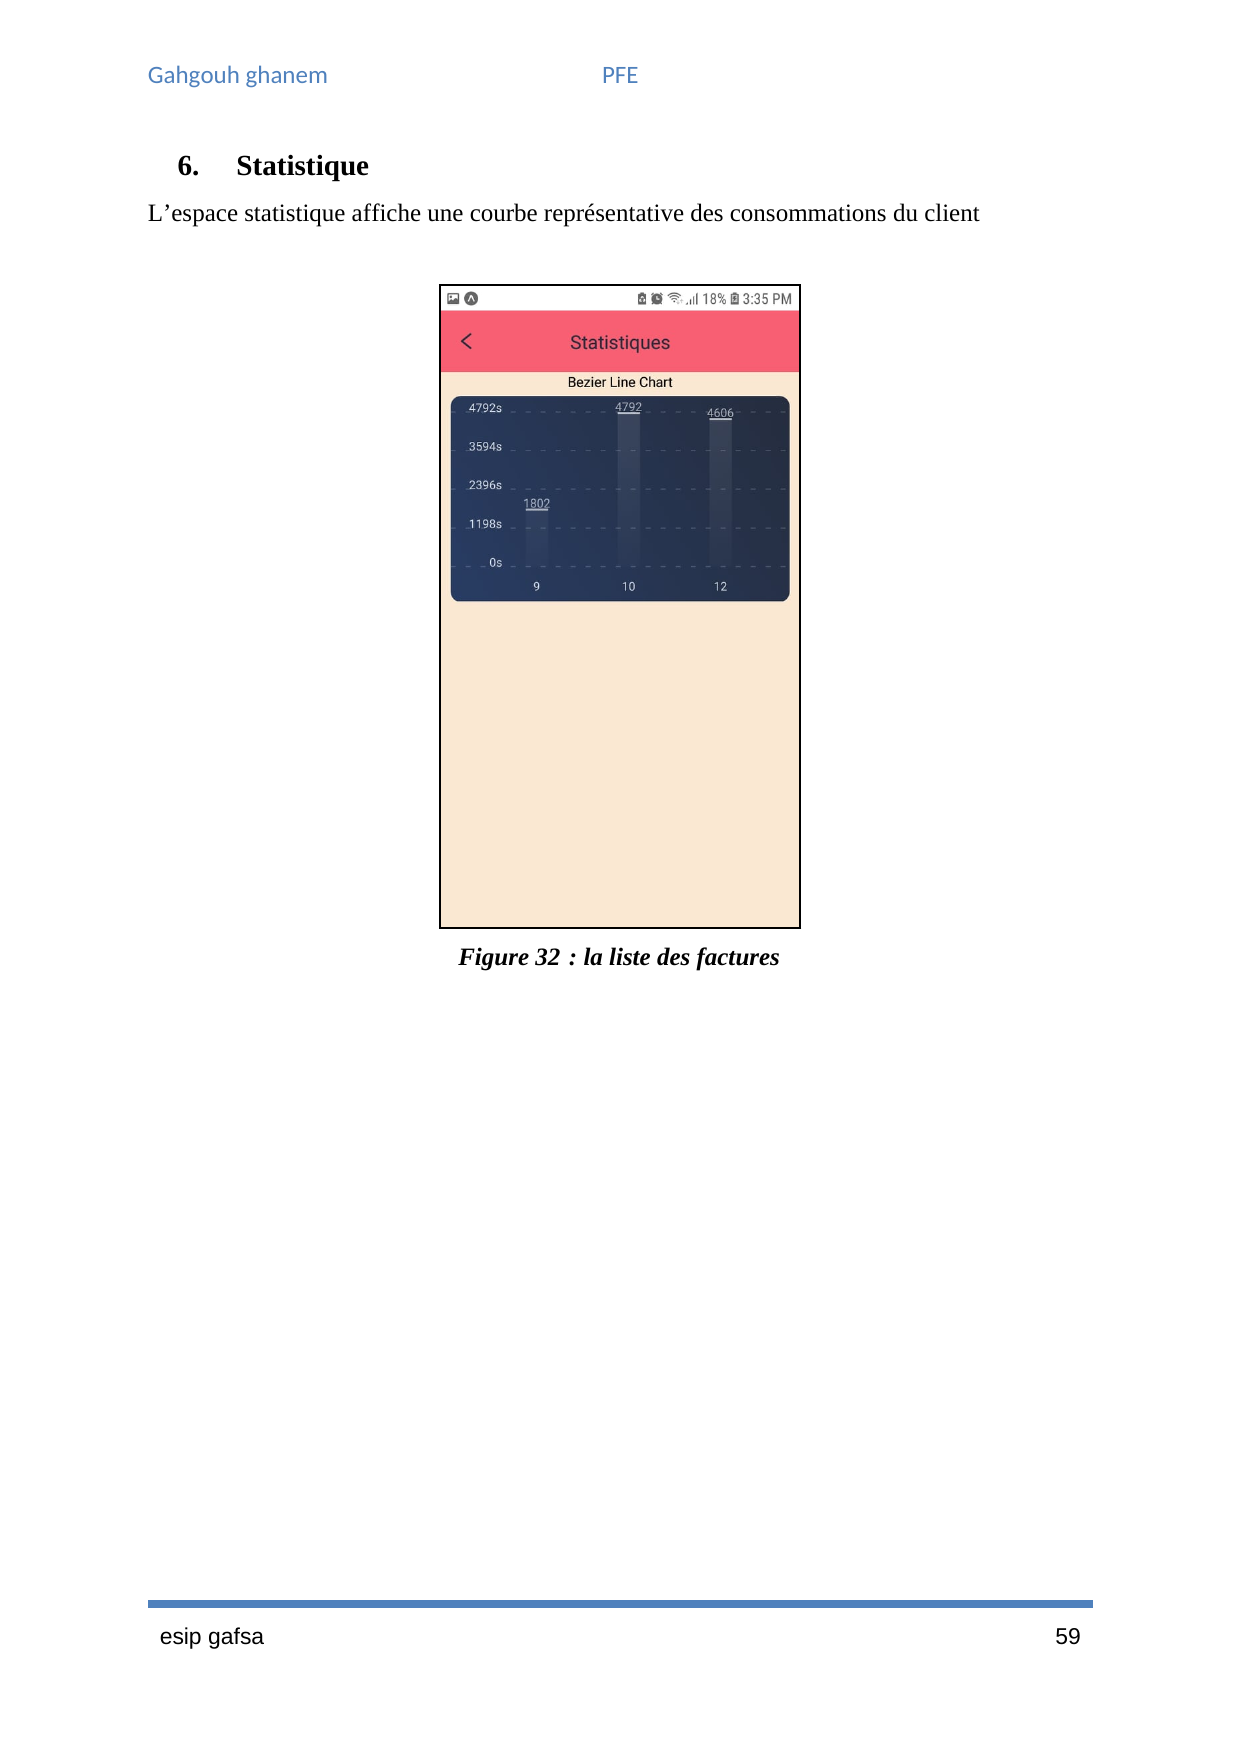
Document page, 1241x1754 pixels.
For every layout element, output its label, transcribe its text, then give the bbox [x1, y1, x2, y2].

picture [441, 286, 799, 927]
text Figure 32 : la liste des factures [148, 942, 1093, 971]
list Statistique [177, 148, 1093, 181]
text L’espace statistique affiche une courbe représentative des consommations du client [148, 198, 1093, 227]
